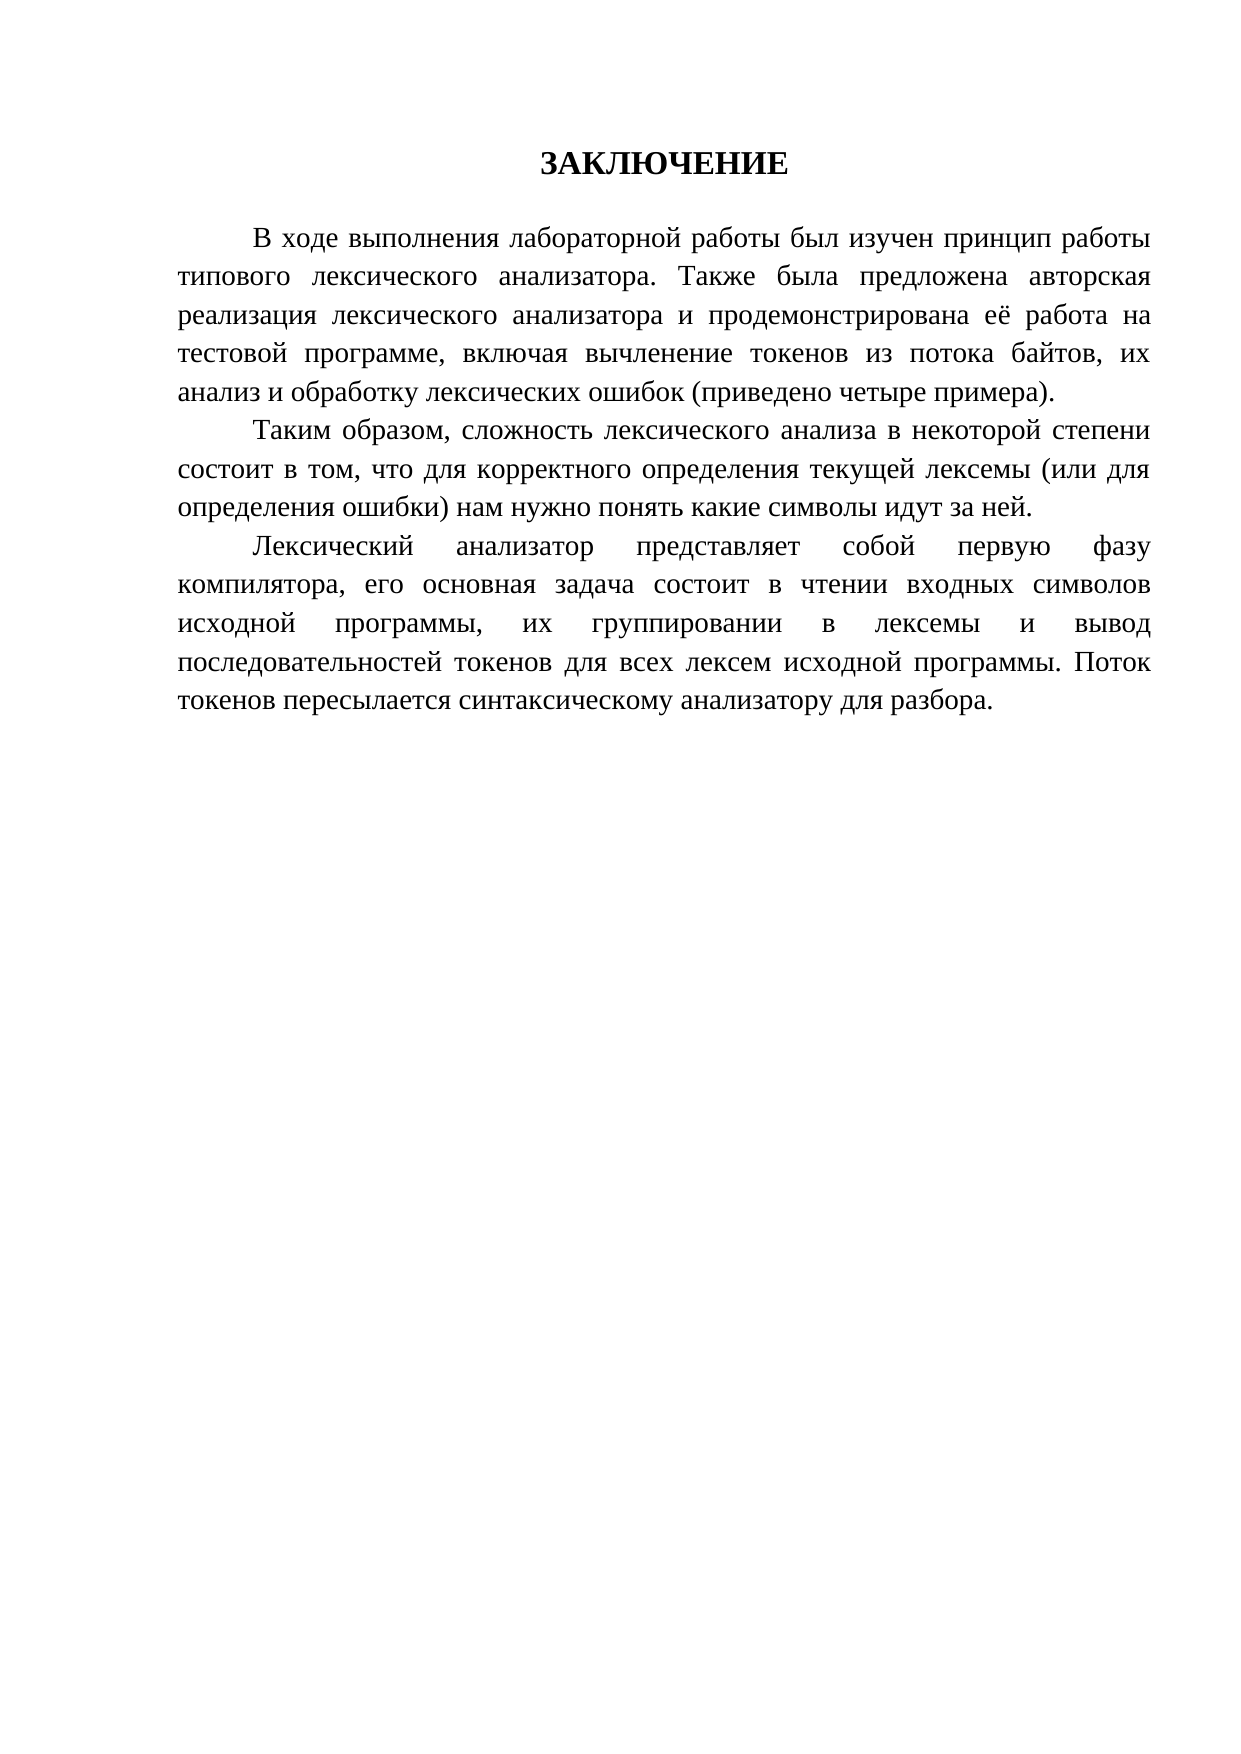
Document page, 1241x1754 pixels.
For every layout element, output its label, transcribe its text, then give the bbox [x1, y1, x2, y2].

subtitle ЗАКЛЮЧЕНИЕ [177, 143, 1152, 181]
list Таким образом, сложность лексического анализа в некоторой степени состоит в том, что для корректного определения текущей лексемы (или для определения ошибки) нам нужно понять какие символы идут за ней. [177, 412, 1152, 523]
list Лексический анализатор представляет собой первую фазу компилятора, его основная задача состоит в чтении входных символов исходной программы, их группировании в лексемы и вывод последовательностей токенов для всех лексем исходной программы. Поток токенов пересылается синтаксическому анализатору для разбора. [177, 528, 1152, 716]
list В ходе выполнения лабораторной работы был изучен принцип работы типового лексического анализатора. Также была предложена авторская реализация лексического анализатора и продемонстрирована её работа на тестовой программе, включая вычленение токенов из потока байтов, их анализ и обработку лексических ошибок (приведено четыре примера). [177, 220, 1152, 407]
